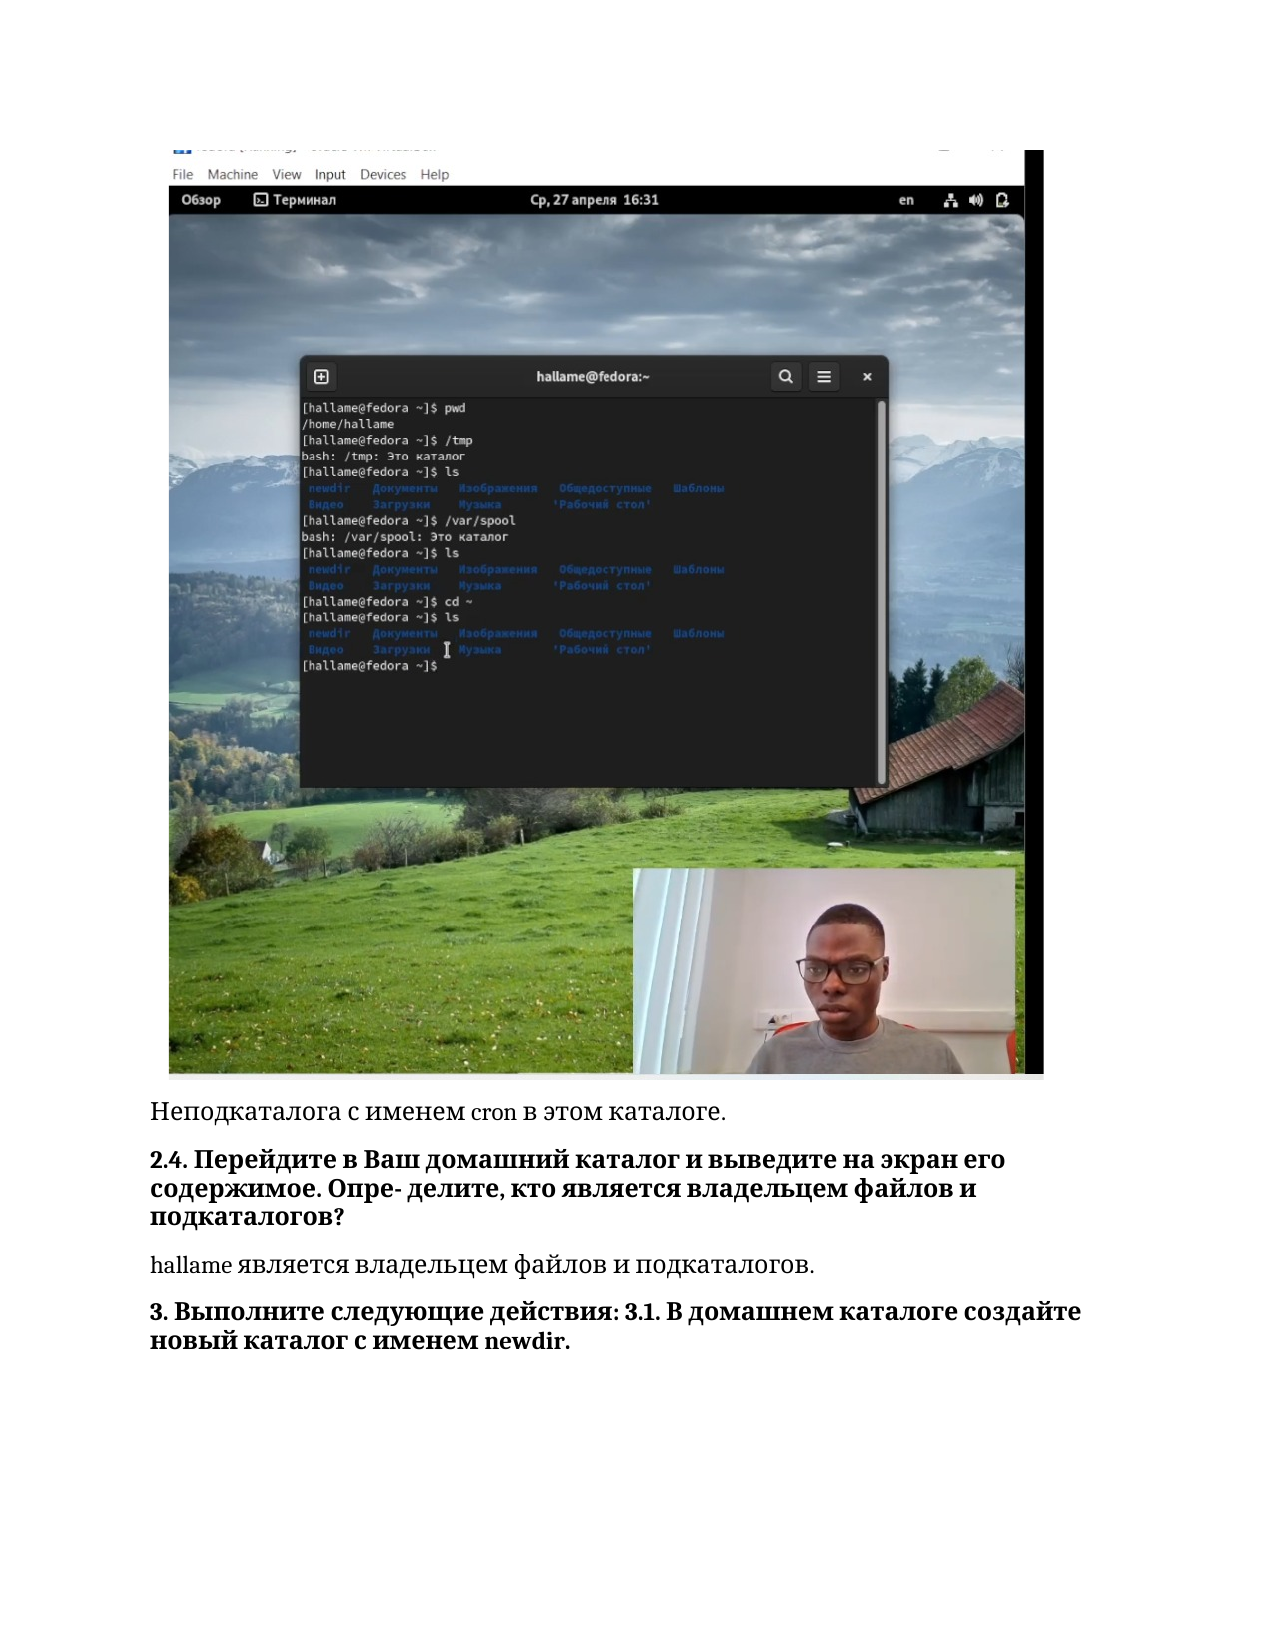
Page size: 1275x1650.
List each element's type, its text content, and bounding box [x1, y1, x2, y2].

text 2.4. Перейдите в Ваш домашний каталог и выведите на экран его содержимое. Опре- делите, кто является владельцем файлов и подкаталогов? [150, 1146, 1125, 1232]
text hallame является владельцем файлов и подкаталогов. [150, 1251, 1125, 1279]
text 3. Выполните следующие действия: 3.1. В домашнем каталоге создайте новый каталог с именем newdir. [150, 1298, 1125, 1356]
picture [168, 150, 1044, 1080]
text Неподкаталога с именем cron в этом каталоге. [150, 1098, 1125, 1127]
